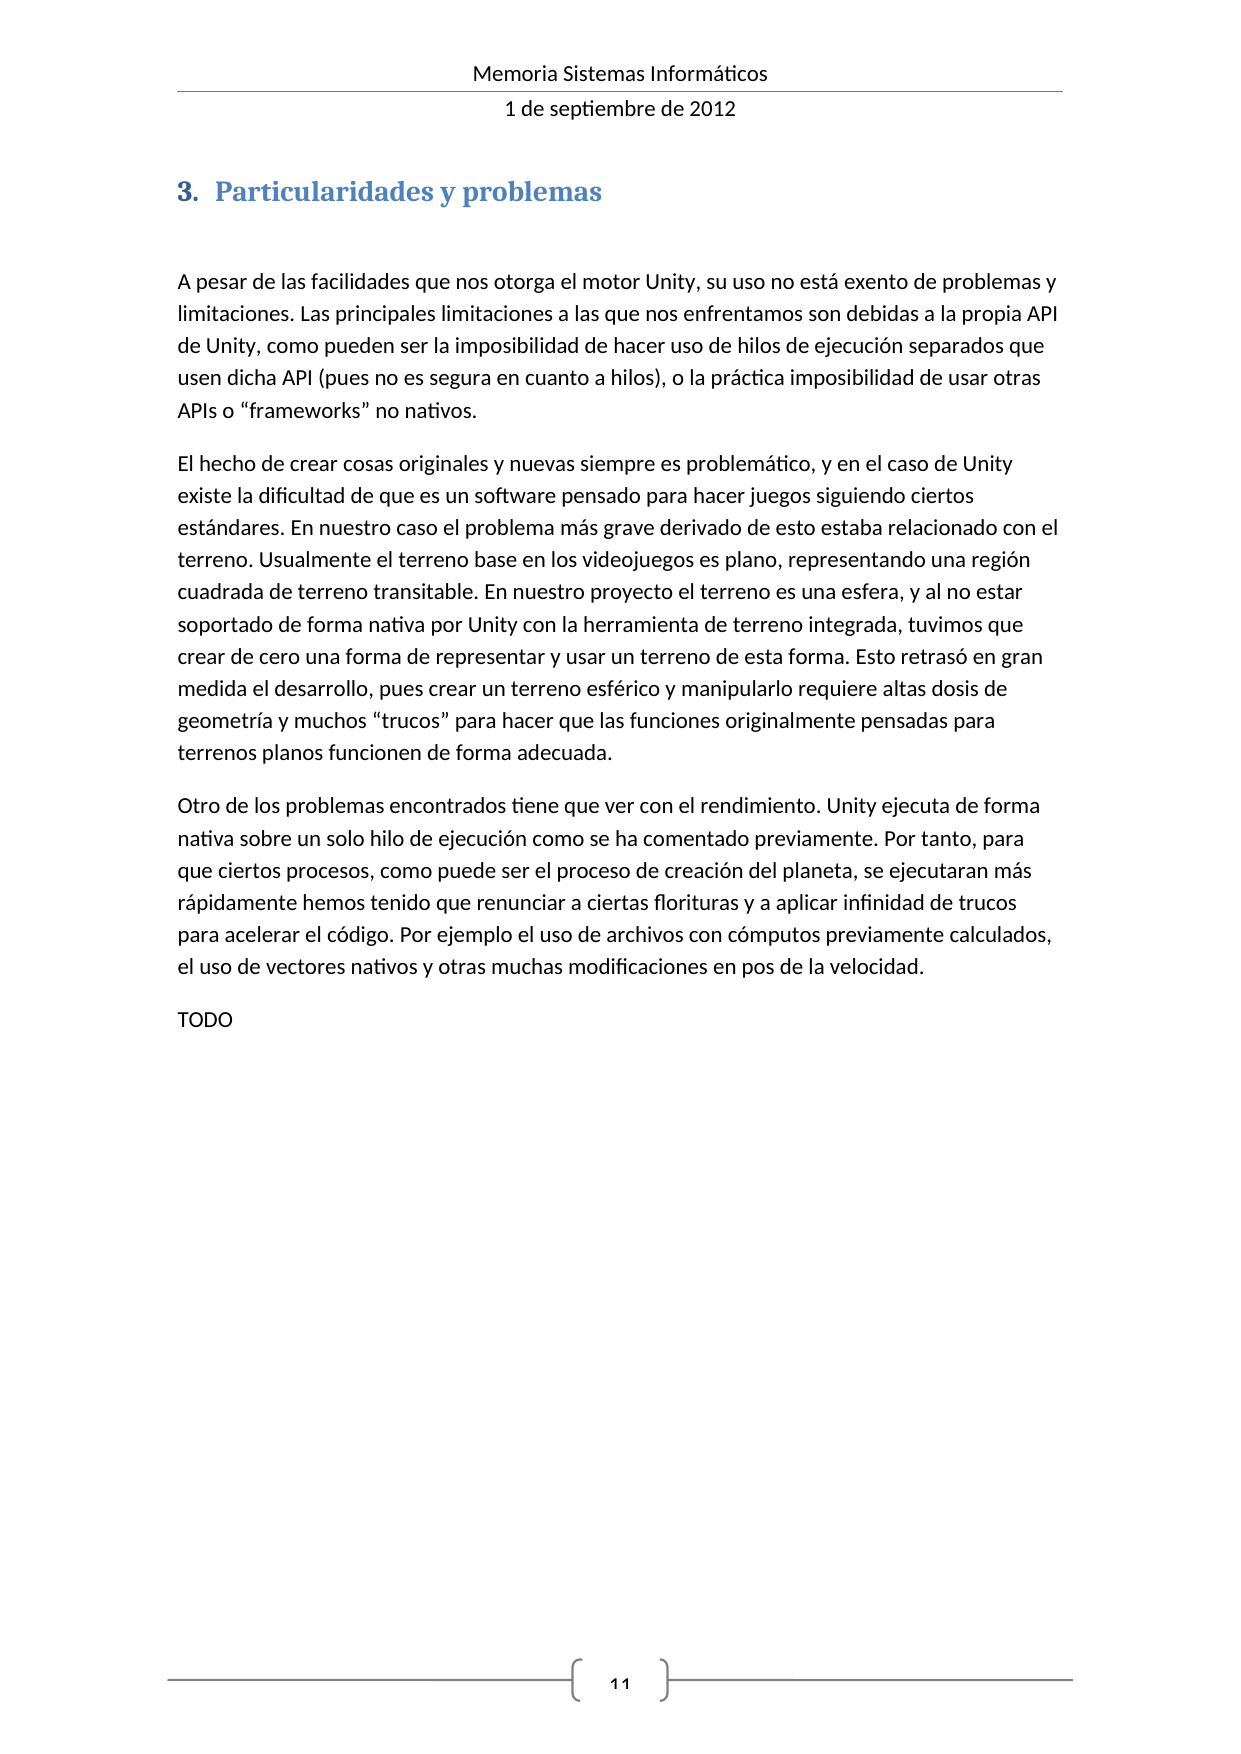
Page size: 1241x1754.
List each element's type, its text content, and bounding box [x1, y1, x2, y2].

text Otro de los problemas encontrados tiene que ver con el rendimiento. Unity ejecuta de forma nativa sobre un solo hilo de ejecución como se ha comentado previamente. Por tanto, para que ciertos procesos, como puede ser el proceso de creación del planeta, se ejecutaran más rápidamente hemos tenido que renunciar a ciertas florituras y a aplicar infinidad de trucos para acelerar el código. Por ejemplo el uso de archivos con cómputos previamente calculados, el uso de vectores nativos y otras muchas modificaciones en pos de la velocidad. [177, 791, 1063, 980]
text El hecho de crear cosas originales y nuevas siempre es problemático, y en el caso de Unity existe la dificultad de que es un software pensado para hacer juegos siguiendo ciertos estándares. En nuestro caso el problema más grave derivado de esto estaba relacionado con el terreno. Usualmente el terreno base en los videojuegos es plano, representando una región cuadrada de terreno transitable. En nuestro proyecto el terreno es una esfera, y al no estar soportado de forma nativa por Unity con la herramienta de terreno integrada, tuvimos que crear de cero una forma de representar y usar un terreno de esta forma. Esto retrasó en gran medida el desarrollo, pues crear un terreno esférico y manipularlo requiere altas dosis de geometría y muchos “trucos” para hacer que las funciones originalmente pensadas para terrenos planos funcionen de forma adecuada. [177, 449, 1063, 766]
text A pesar de las facilidades que nos otorga el motor Unity, su uso no está exento de problemas y limitaciones. Las principales limitaciones a las que nos enfrentamos son debidas a la propia API de Unity, como pueden ser la imposibilidad de hacer uso de hilos de ejecución separados que usen dicha API (pues no es segura en cuanto a hilos), o la práctica imposibilidad de usar otras APIs o “frameworks” no nativos. [177, 267, 1063, 424]
subtitle Particularidades y problemas [177, 175, 1063, 209]
text TODO [177, 1005, 1063, 1033]
